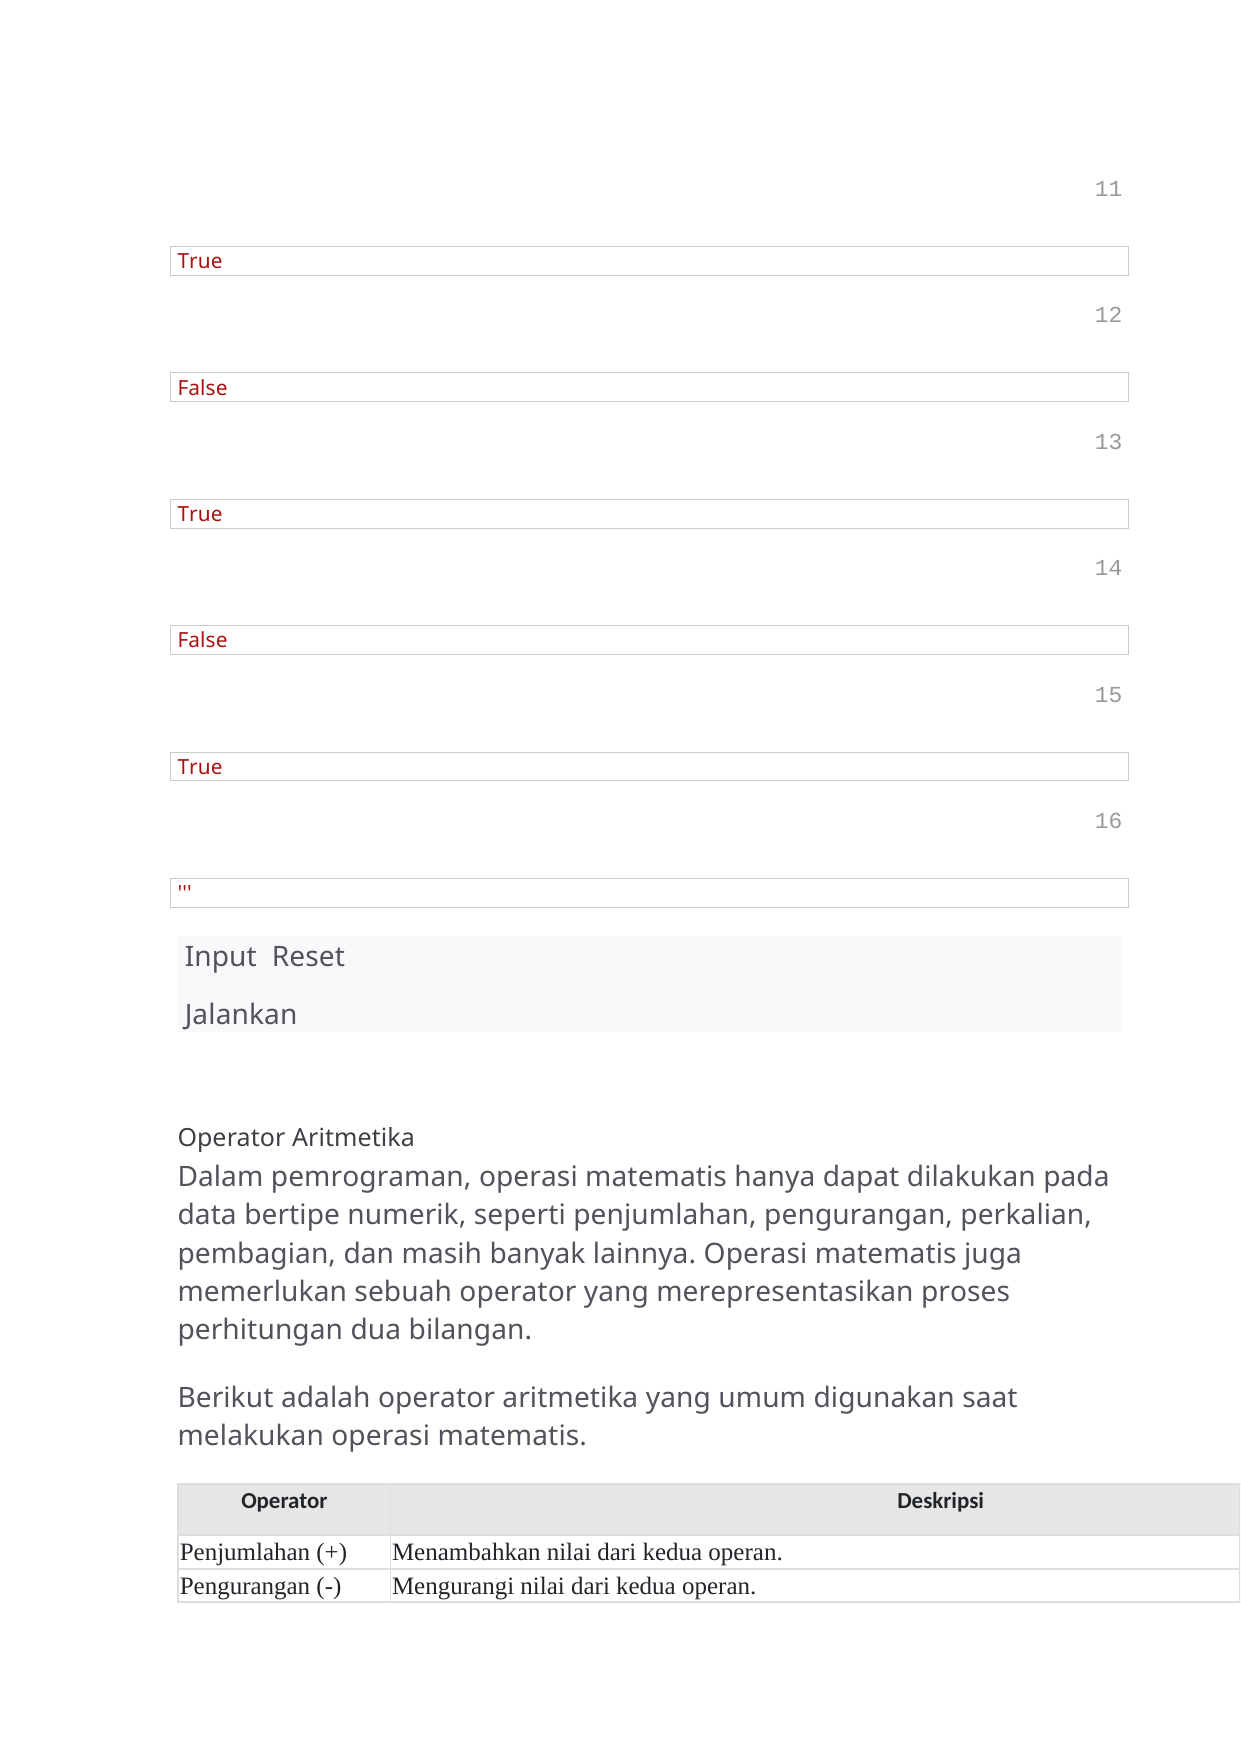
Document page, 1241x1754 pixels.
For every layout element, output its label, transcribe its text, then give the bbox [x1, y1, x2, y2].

text ''' [171, 879, 1128, 907]
text Jalankan [177, 994, 1122, 1032]
table_cell Mengurangi nilai dari kedua operan. [391, 1570, 1239, 1601]
text 13 [177, 430, 1122, 456]
text 12 [177, 304, 1122, 329]
text False [171, 626, 1128, 654]
text True [171, 247, 1128, 275]
subtitle Operator Aritmetika [177, 1119, 1122, 1153]
table_cell Menambahkan nilai dari kedua operan. [391, 1536, 1239, 1568]
text Berikut adalah operator aritmetika yang umum digunakan saat melakukan operasi matematis. [177, 1377, 1122, 1454]
table_cell Pengurangan (-) [179, 1570, 390, 1601]
text 15 [177, 683, 1122, 709]
text True [171, 500, 1128, 528]
text 14 [177, 557, 1122, 582]
text 16 [177, 809, 1122, 835]
table_header Deskripsi [391, 1485, 1239, 1534]
text Dalam pemrograman, operasi matematis hanya dapat dilakukan pada data bertipe numerik, seperti penjumlahan, pengurangan, perkalian, pembagian, dan masih banyak lainnya. Operasi matematis juga memerlukan sebuah operator yang merepresentasikan proses perhitungan dua bilangan. [177, 1156, 1122, 1348]
table_cell Penjumlahan (+) [179, 1536, 390, 1568]
text False [171, 373, 1128, 401]
text True [171, 753, 1128, 780]
text 11 [177, 177, 1122, 203]
table_header Operator [179, 1485, 390, 1534]
text Input Reset [177, 936, 1122, 974]
